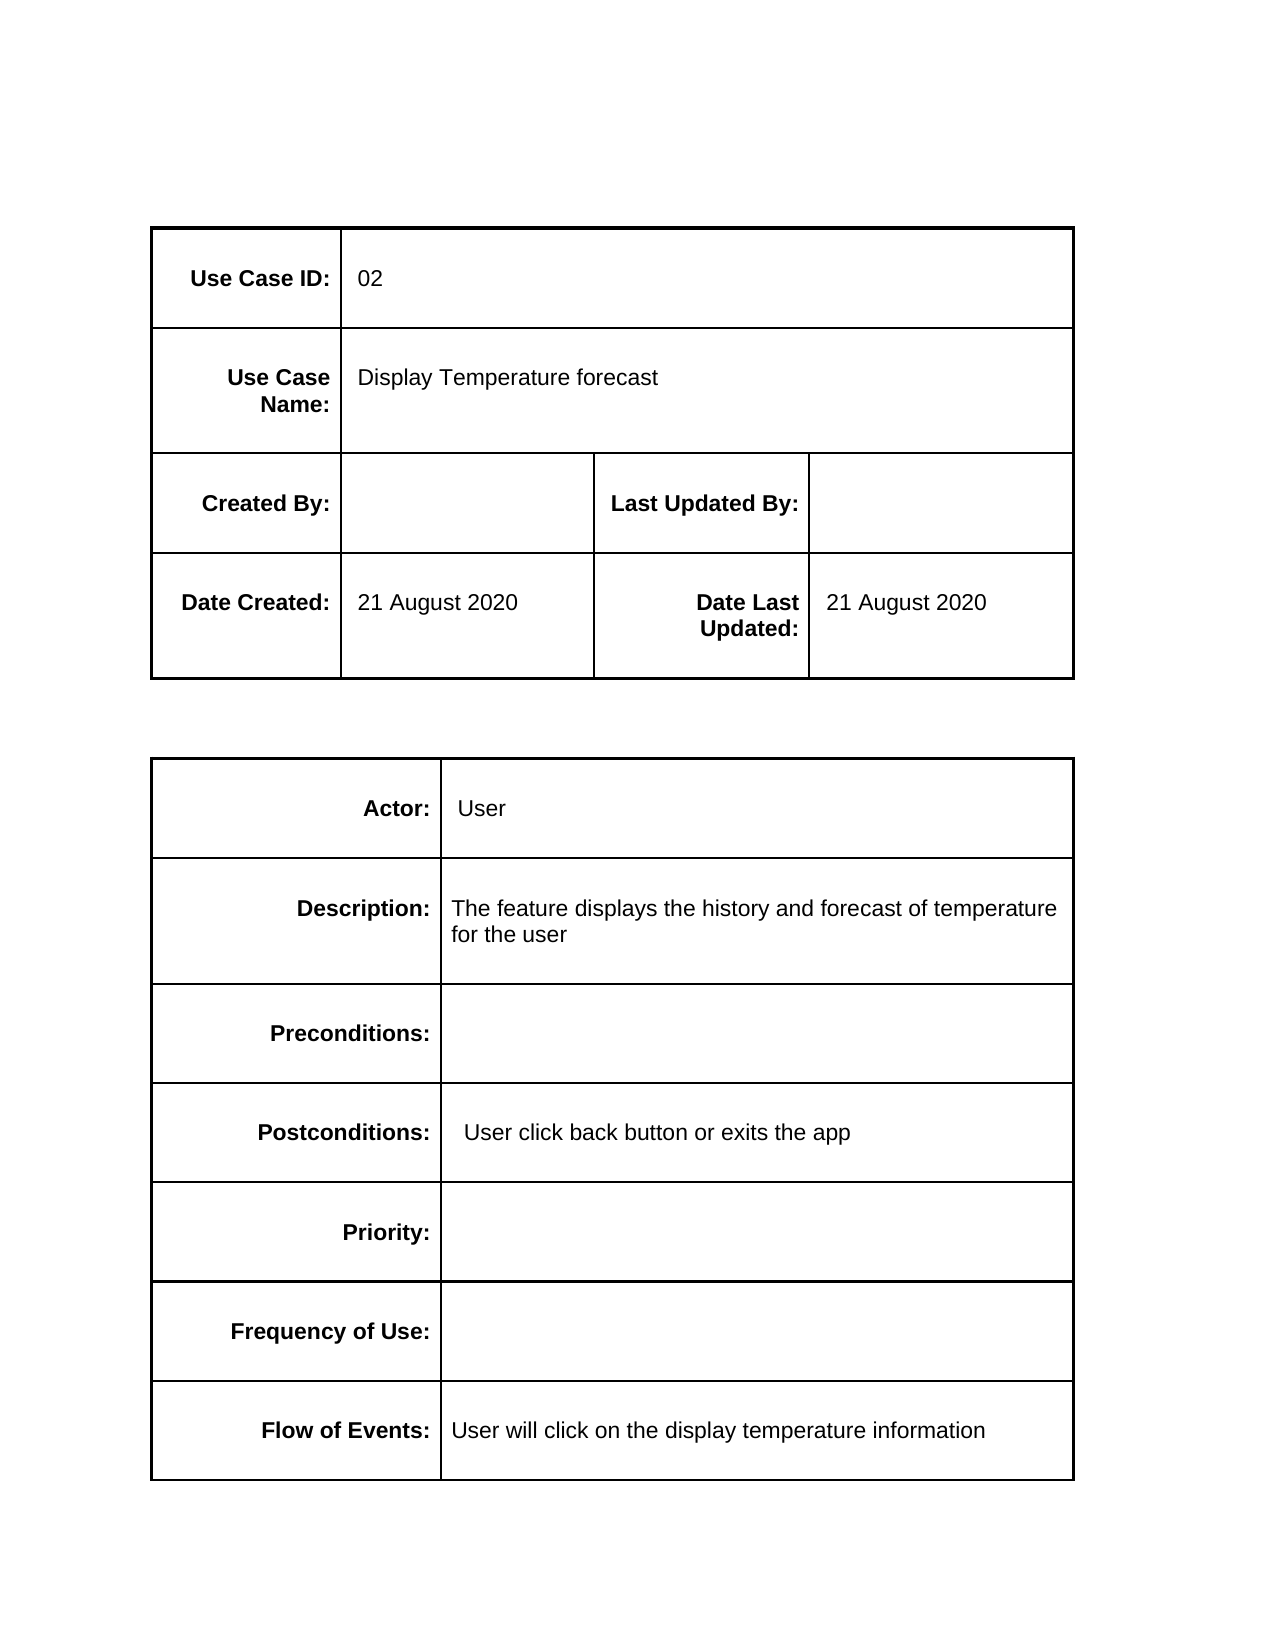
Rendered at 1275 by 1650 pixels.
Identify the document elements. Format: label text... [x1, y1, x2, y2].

table_cell Postconditions: [153, 1084, 440, 1181]
table_cell User click back button or exits the app [442, 1084, 1072, 1181]
table_cell [442, 1283, 1072, 1380]
table_cell Use Case Name: [153, 329, 340, 452]
table_cell [442, 1183, 1072, 1280]
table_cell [442, 1382, 1072, 1479]
table_cell [810, 454, 1072, 552]
table_cell Last Updated By: [595, 454, 808, 552]
table_cell Date Last Updated: [595, 554, 808, 677]
table_header Actor: [153, 760, 440, 857]
table_cell 21 August 2020 [342, 554, 593, 677]
table_cell Display Temperature forecast [342, 329, 1072, 452]
table_cell Frequency of Use: [153, 1283, 440, 1380]
table_header Use Case ID: [153, 230, 340, 327]
table_cell Flow of Events: [153, 1382, 440, 1479]
table_cell Created By: [153, 454, 340, 552]
table_cell [342, 454, 593, 552]
table_header User [442, 760, 1072, 857]
table_cell Preconditions: [153, 985, 440, 1082]
table_cell The feature displays the history and forecast of temperature for the user [442, 859, 1072, 983]
table_cell Date Created: [153, 554, 340, 677]
table_cell Description: [153, 859, 440, 983]
table_cell 21 August 2020 [810, 554, 1072, 677]
table_cell Priority: [153, 1183, 440, 1280]
table_header 02 [342, 230, 1072, 327]
table_cell [442, 985, 1072, 1082]
